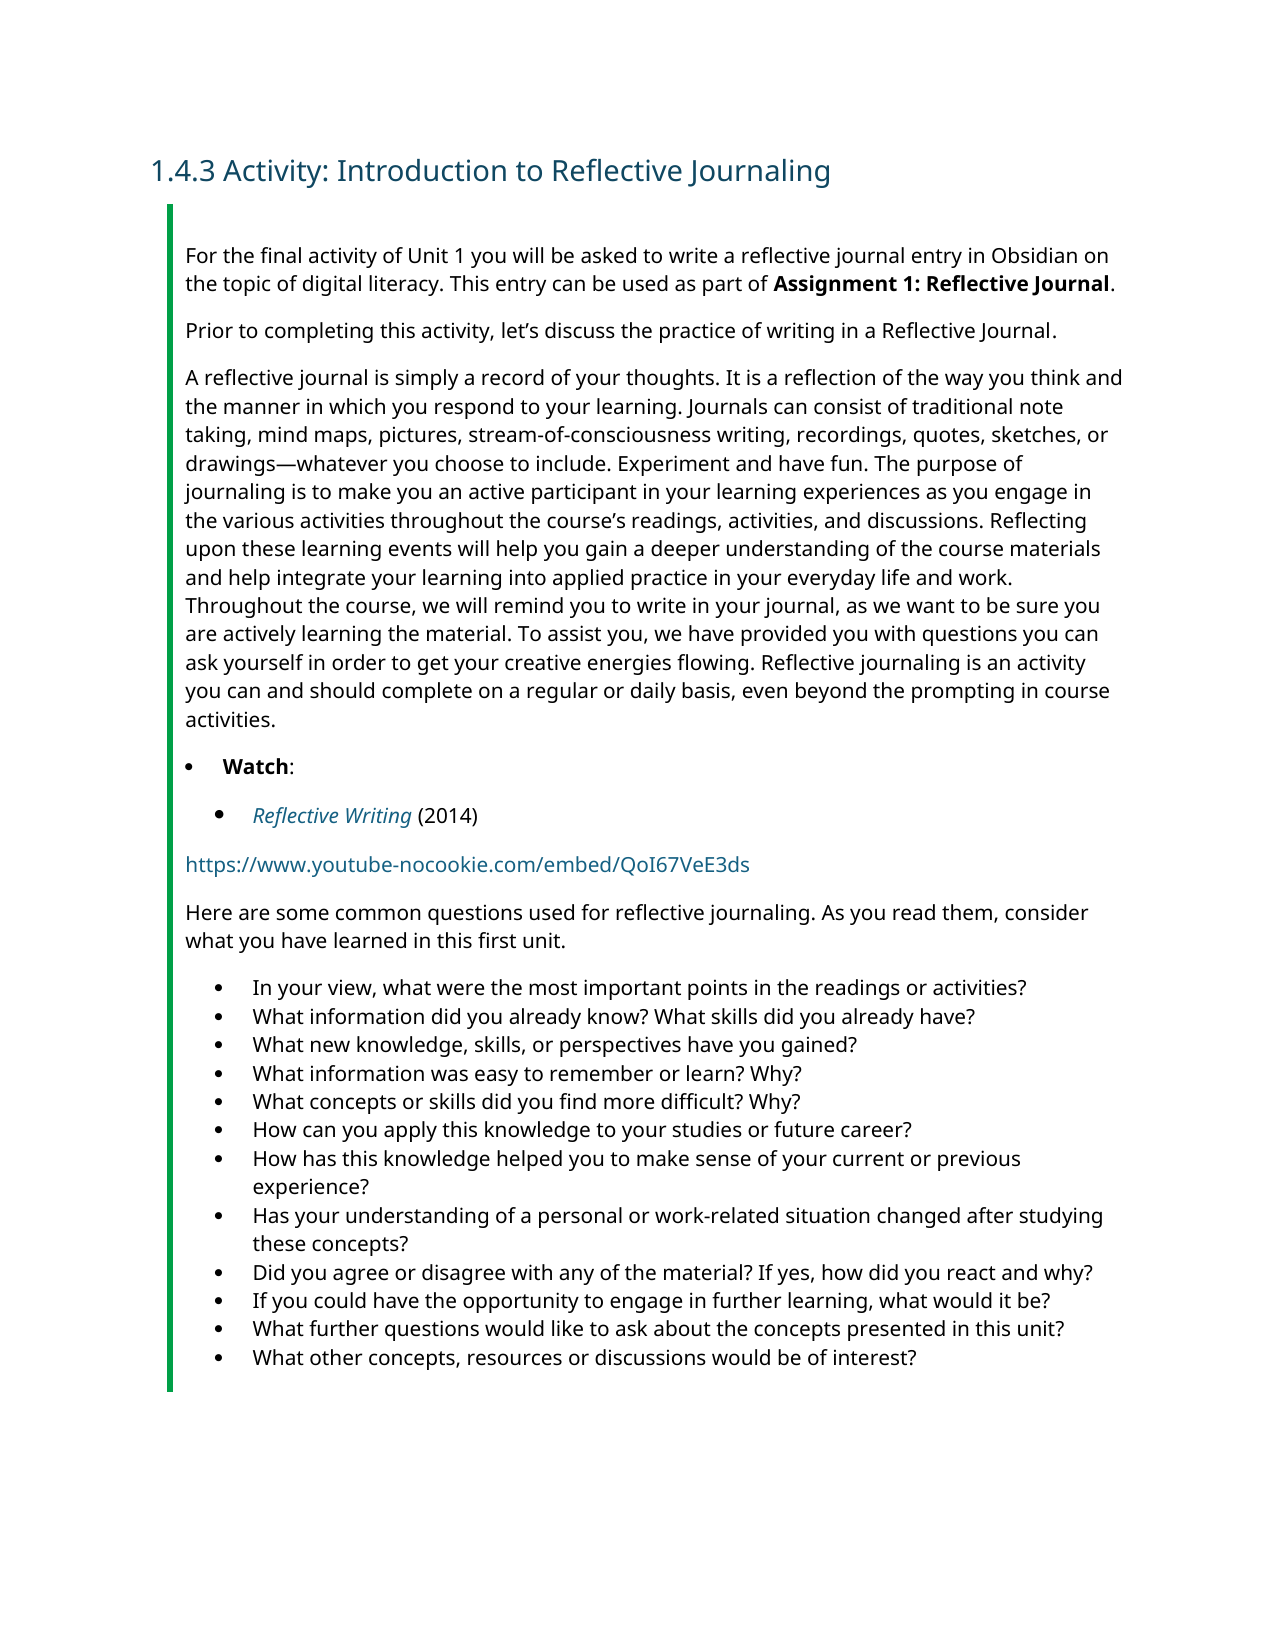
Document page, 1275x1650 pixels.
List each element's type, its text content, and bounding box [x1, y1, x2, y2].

subtitle 1.4.3 Activity: Introduction o Reflective Journaling [150, 150, 1125, 190]
table_header For the final activity of Unit 1 you will be asked to write a reflective journal entry in Obsidian on the topic of igital iteracy. This entry can be used as part of Assignment 1: Journal. Prior to completing this activity, let’s discuss the practice of writing in a Reflective Journal. A reflective journal is simply a record of your thoughts. It is a reflection of the way you think and the manner in which you respond to your learning. Journals can consist of traditional note taking, mind maps, pictures, stream-of-consciousness writing, recordings, quotes, sketches, or drawingswhatever you choose to include. Experiment and have fun. The purpose of journaling is to make you an active participant in your learning experiences as you engage in the various activities throughout the course’s readings, activities, and discussions. Reflecting upon these learning events will help you gain a deeper understanding of the course materials and help integrate your learning into applied practice in your everyday life and work. Throughout the course, we will remind you to write in your journal, as we want to be sure you are actively learning the material. To assist you, we have provided you with questions you can ask yourself in order to get your creative energies flowing. Reflective journaling is an activity you can and should complete on a regular or daily basis, even beyond the prompting in course activities. Watch: Reflective Writing(2014) https://www.youtube-nocookie.com/embed/QoI67VeE3ds Here are some common questions used for eflective ournaling. As you read them, consider what you have learned in this first unit. In your view, what were the most important points in the readings or activities? What information did you already know? What skills did you already have? What new knowledge, skills, or perspectives have you gained? What information was easy to remember or learn? Why? What concepts or skills did you find more difficult? Why? How can you apply this knowledge to your studies or future career? How has this knowledge helped you to make sense of your current or previous experience? Has your understanding of a personal or work-related situation changed after studying these concepts? Did you agree or disagree with any of the material? If yes, how did you react and why? If you could have the opportunity to engage in further learning, what would it be? What further questions would like to ask about the concepts presented in this unit? What other concepts, resources or discussions would be of interest? [173, 204, 1125, 1392]
